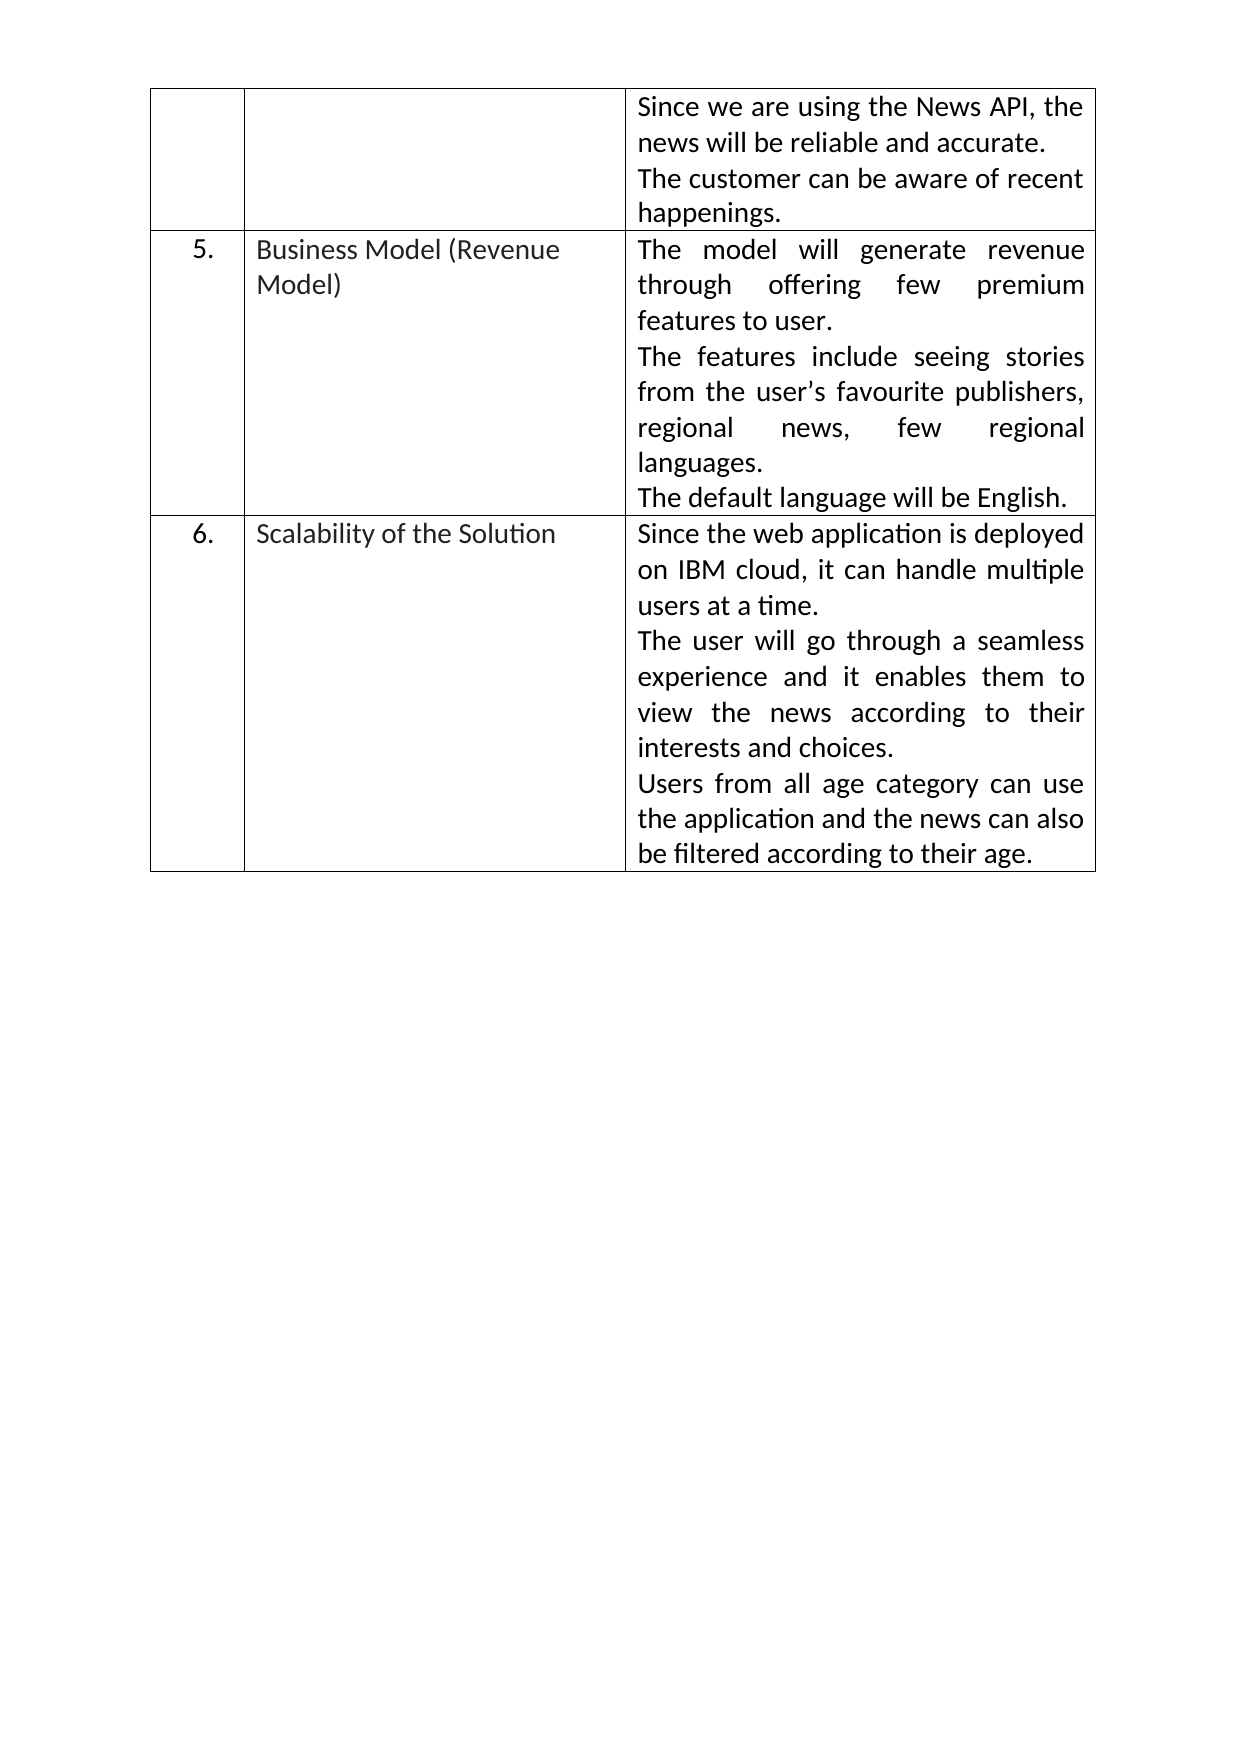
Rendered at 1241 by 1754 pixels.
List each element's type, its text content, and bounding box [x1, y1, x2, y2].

table_cell 6. [151, 516, 244, 871]
table_cell Scalability of the Solution [245, 516, 625, 871]
table_header [245, 89, 625, 230]
table_cell The model will generate revenue through offering few premium features to user. The features include seeing stories from the user’s favourite publishers, regional news, few regional languages. The default language will be English. [626, 231, 1095, 514]
table_cell Business Model (Revenue Model) [245, 231, 625, 514]
table_header [151, 89, 244, 230]
table_cell 5. [151, 231, 244, 514]
table_header Since we are using the News API, the news will be reliable and accurate. The customer can be aware of recent happenings. [626, 89, 1095, 230]
table_cell Since the web application is deployed on IBM cloud, it can handle multiple users at a time. The user will go through a seamless experience and it enables them to view the news according to their interests and choices. Users from all age category can use the application and the news can also be filtered according to their age. [626, 516, 1095, 871]
